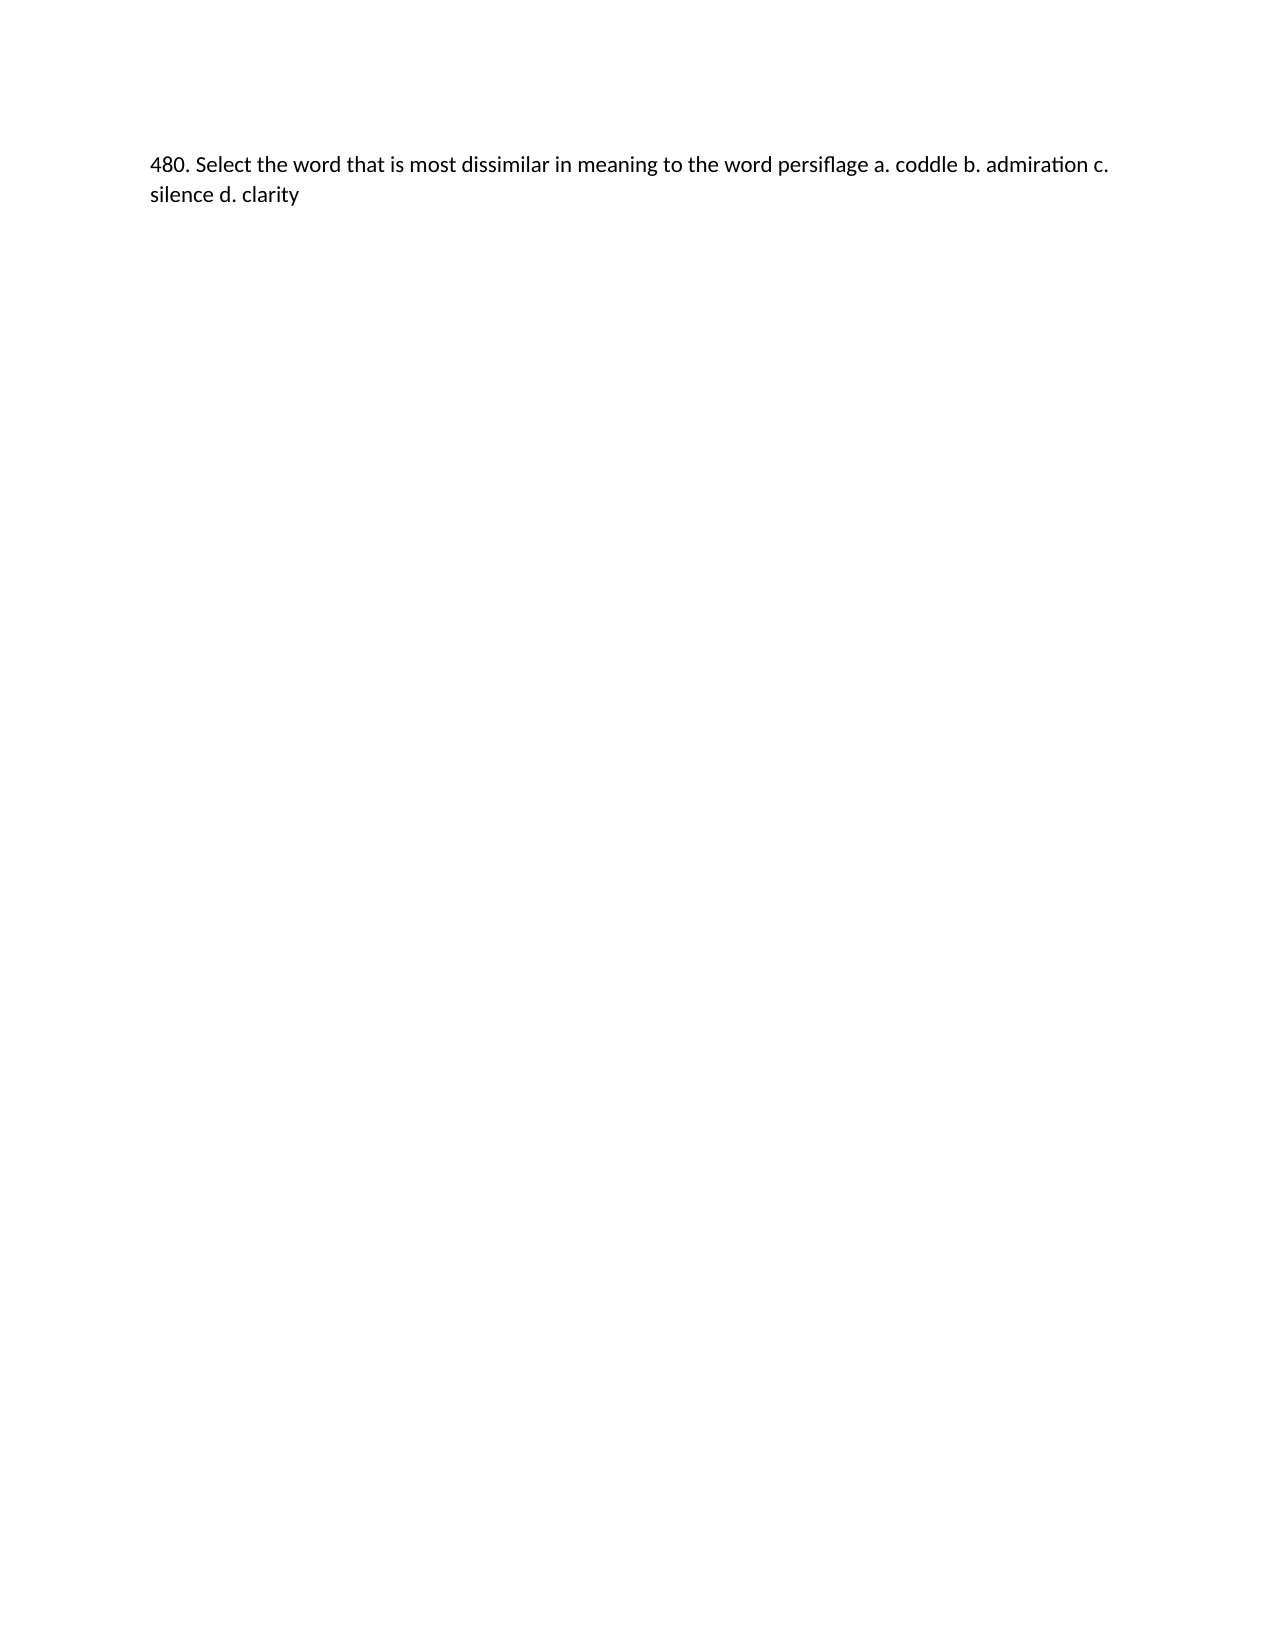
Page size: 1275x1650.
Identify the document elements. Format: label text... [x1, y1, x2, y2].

text 480. Select the word that is most dissimilar in meaning to the word persiﬂage a. coddle b. admiration c. silence d. clarity [150, 150, 1125, 208]
